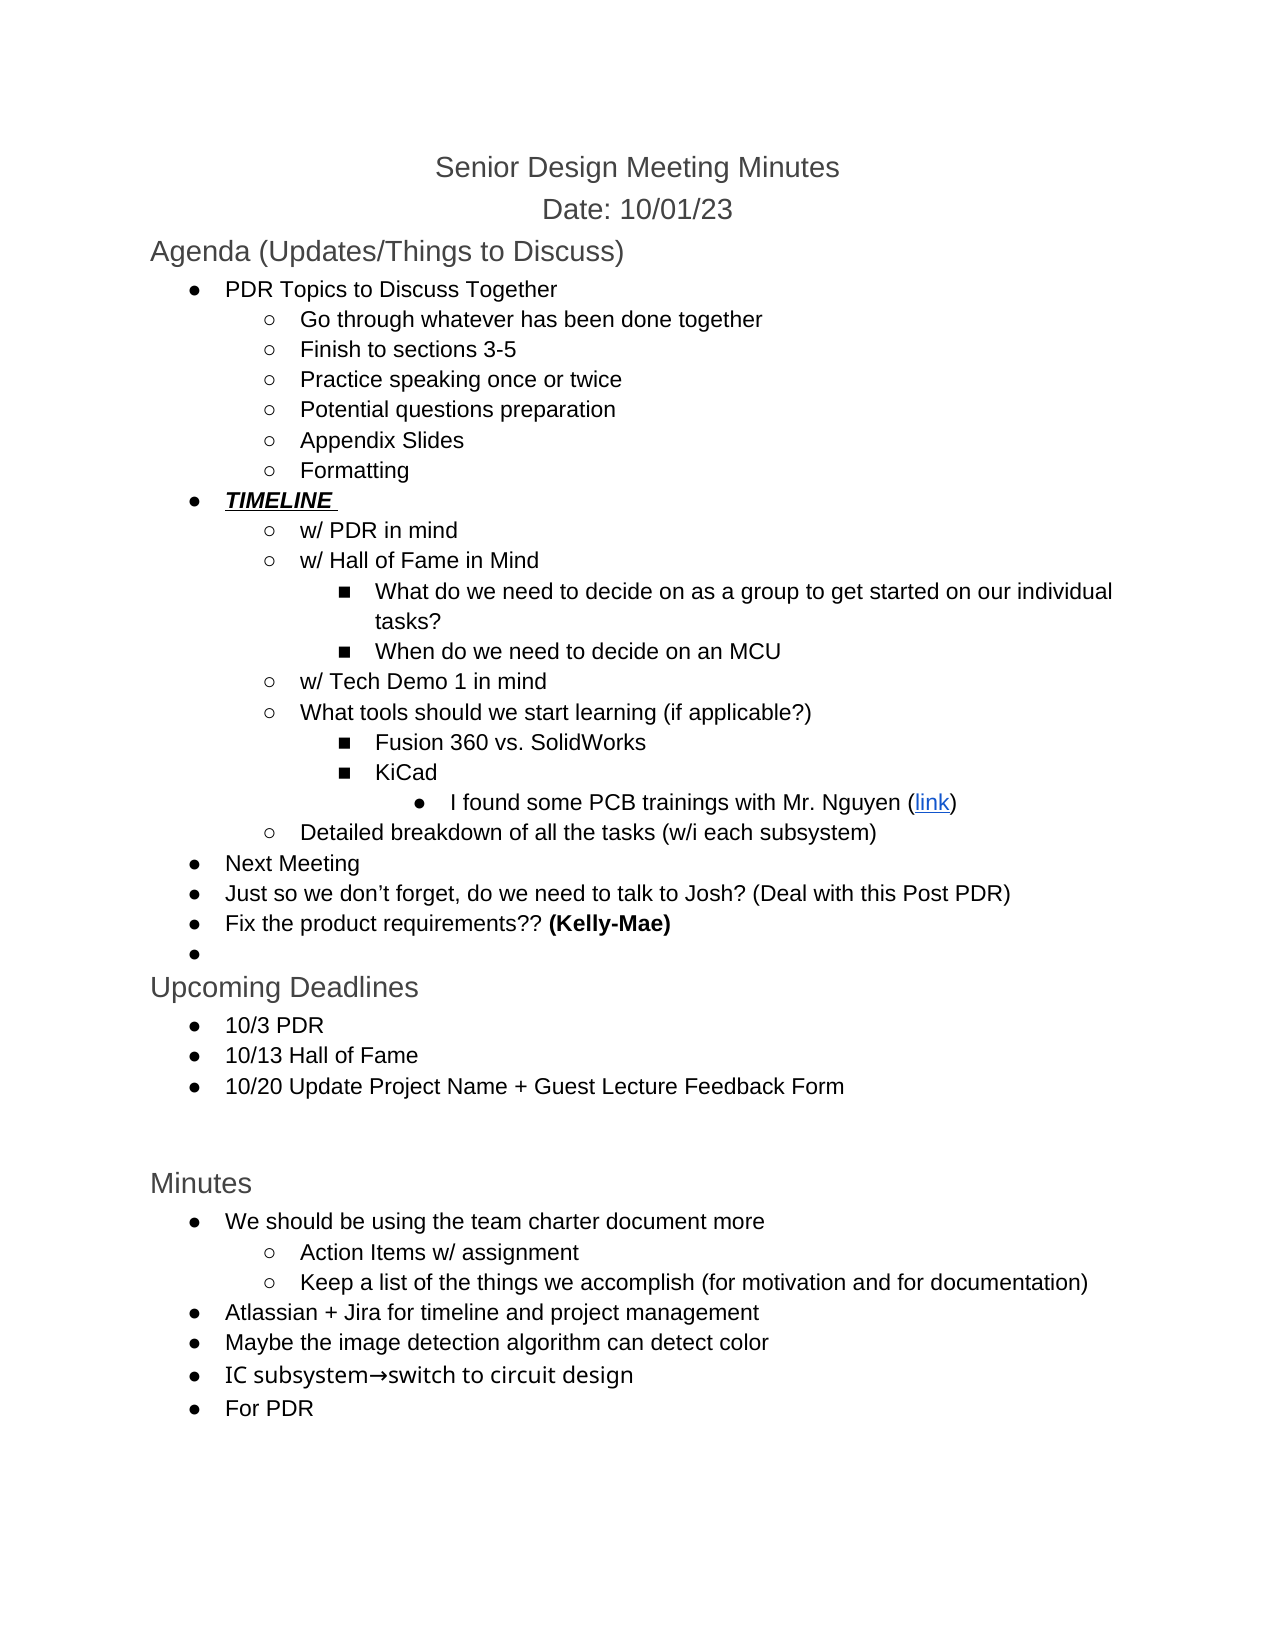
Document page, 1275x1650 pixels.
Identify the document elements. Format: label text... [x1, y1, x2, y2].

subtitle Agenda (Updates/Things to Discuss) [150, 234, 1125, 267]
list We should be using the team charter document more [187, 1208, 1125, 1235]
list Atlassian + Jira for timeline and project management [187, 1299, 1125, 1325]
list I found some PCB trainings with Mr. Nguyen (link) [412, 789, 1125, 816]
subtitle Upcoming Deadlines [150, 970, 1125, 1004]
list For PDR [187, 1395, 1125, 1422]
list 10/3 PDR [187, 1012, 1125, 1039]
list TIMELINE [187, 487, 1125, 513]
subtitle Minutes [150, 1166, 1125, 1200]
list Practice speaking once or twice [262, 366, 1125, 393]
list Next Meeting [187, 849, 1125, 876]
list Finish to sections 3-5 [262, 336, 1125, 362]
list w/ Tech Demo 1 in mind [262, 668, 1125, 695]
list Maybe the image detection algorithm can detect color [187, 1329, 1125, 1356]
list PDR Topics to Discuss Together [187, 276, 1125, 302]
list w/ PDR in mind [262, 517, 1125, 544]
list w/ Hall of Fame in Mind [262, 547, 1125, 574]
list Action Items w/ assignment [262, 1238, 1125, 1265]
list 10/13 Hall of Fame [187, 1042, 1125, 1069]
list Formatting [262, 457, 1125, 483]
list What do we need to decide on as a group to get started on our individual tasks? [337, 578, 1125, 634]
list Detailed breakdown of all the tasks (w/i each subsystem) [262, 819, 1125, 846]
list Just so we don’t forget, do we need to talk to Josh? (Deal with this Post PDR) [187, 880, 1125, 906]
list When do we need to decide on an MCU [337, 638, 1125, 664]
list IC subsystem→switch to circuit design [187, 1359, 1125, 1391]
list Appendix Slides [262, 427, 1125, 453]
list Keep a list of the things we accomplish (for motivation and for documentation) [262, 1269, 1125, 1295]
subtitle Date: 10/01/23 [150, 192, 1125, 225]
list Fusion 360 vs. SolidWorks [337, 729, 1125, 755]
list 10/20 Update Project Name + Guest Lecture Feedback Form [187, 1073, 1125, 1099]
subtitle Senior Design Meeting Minutes [150, 150, 1125, 183]
list KiCad [337, 759, 1125, 785]
list What tools should we start learning (if applicable?) [262, 698, 1125, 725]
list Fix the product requirements?? (Kelly-Mae) [187, 910, 1125, 936]
list Go through whatever has been done together [262, 306, 1125, 332]
list Potential questions preparation [262, 396, 1125, 423]
